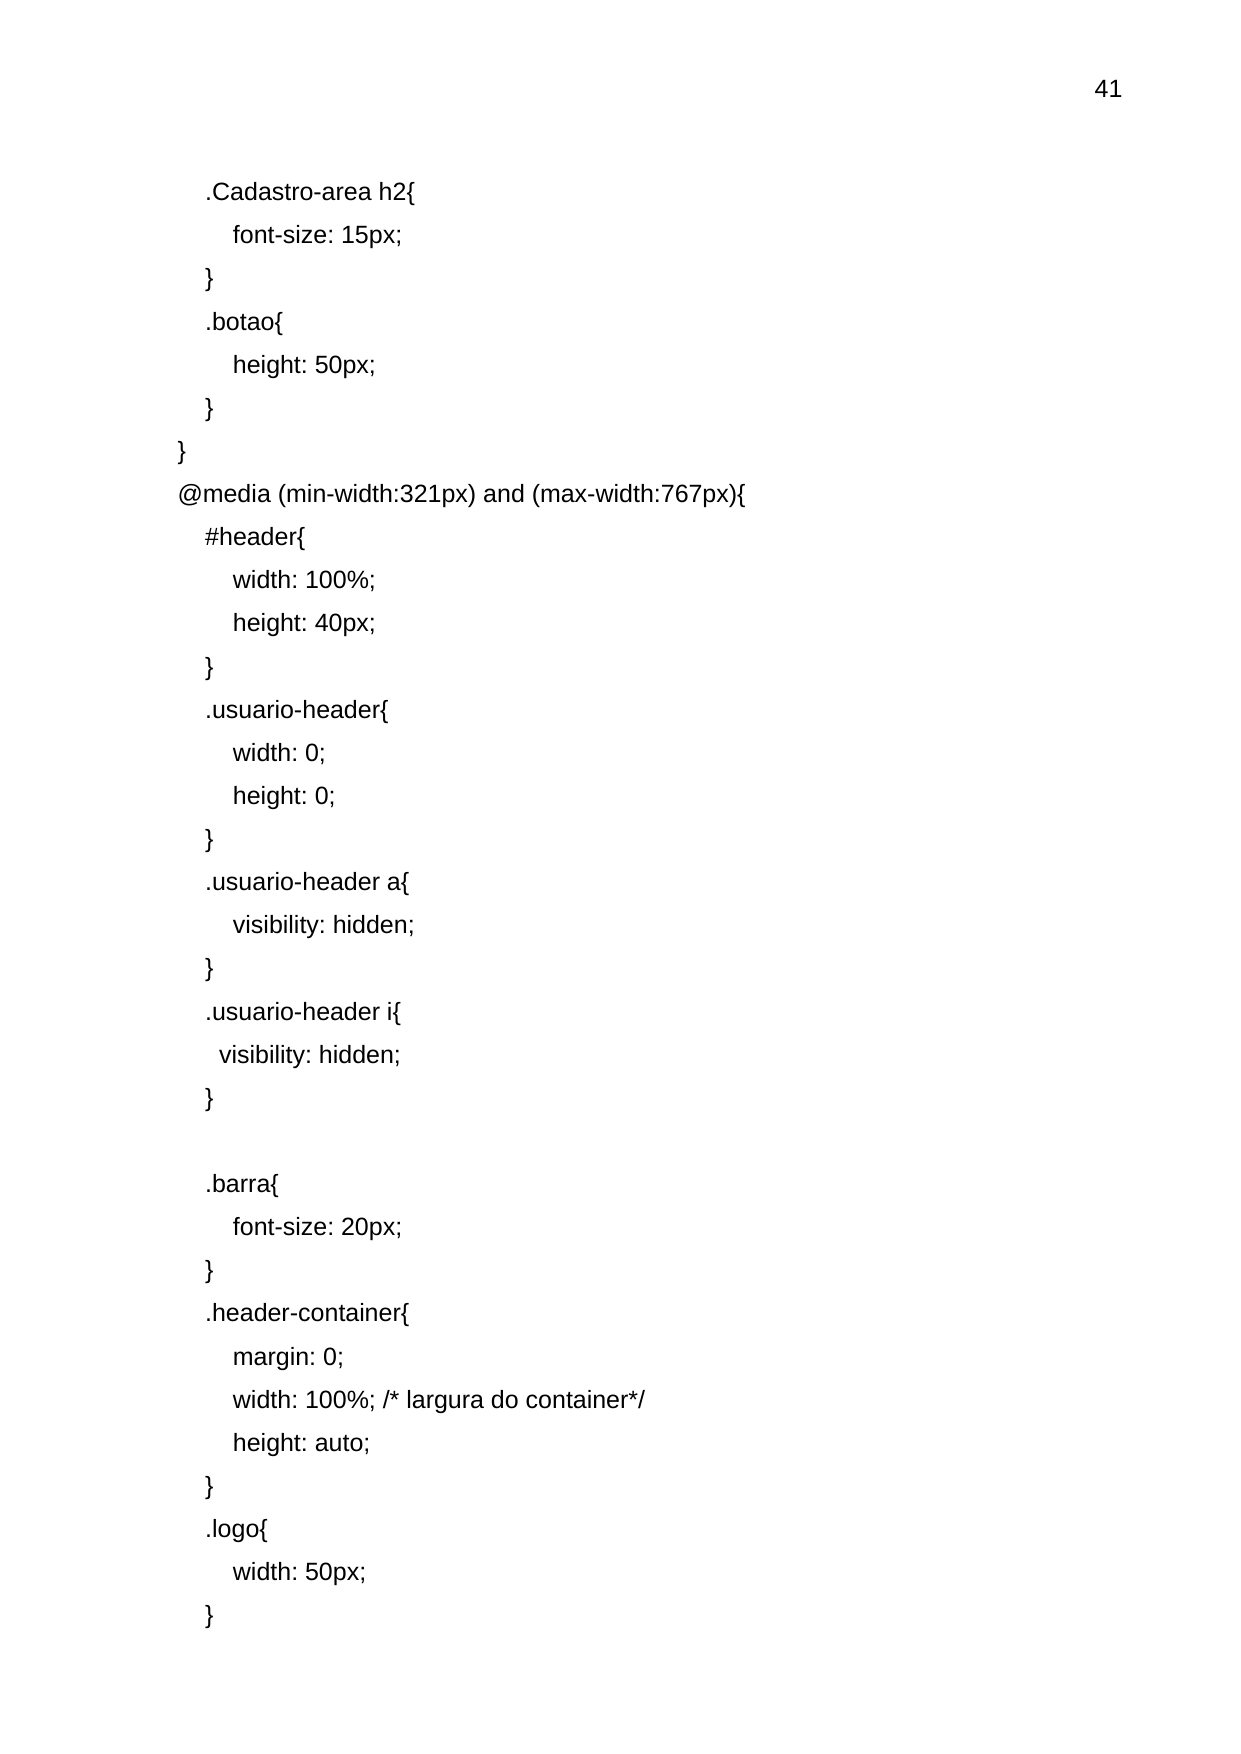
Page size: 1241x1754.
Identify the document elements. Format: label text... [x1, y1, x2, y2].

text .usuario-header{ [177, 695, 1122, 723]
text margin: 0; [177, 1342, 1122, 1370]
text width: 100%; /* largura do container*/ [177, 1385, 1122, 1413]
text .header-container{ [177, 1298, 1122, 1327]
text } [177, 1255, 1122, 1284]
text font-size: 15px; [177, 220, 1122, 249]
text } [177, 393, 1122, 422]
text width: 100%; [177, 565, 1122, 594]
text .Cadastro-area h2{ [177, 177, 1122, 206]
text } [177, 263, 1122, 292]
text font-size: 20px; [177, 1212, 1122, 1241]
text .usuario-header a{ [177, 867, 1122, 896]
text #header{ [177, 522, 1122, 551]
text height: 50px; [177, 350, 1122, 378]
text .botao{ [177, 307, 1122, 335]
text width: 50px; [177, 1557, 1122, 1586]
text height: 0; [177, 781, 1122, 810]
text } [177, 1600, 1122, 1629]
text visibility: hidden; [177, 1040, 1122, 1068]
text width: 0; [177, 738, 1122, 767]
text .logo{ [177, 1514, 1122, 1543]
text .barra{ [177, 1169, 1122, 1198]
text } [177, 953, 1122, 982]
text } [177, 1471, 1122, 1500]
text height: auto; [177, 1428, 1122, 1457]
text visibility: hidden; [177, 910, 1122, 939]
text @media (min-width:321px) and (max-width:767px){ [177, 479, 1122, 508]
text } [177, 652, 1122, 680]
text } [177, 436, 1122, 465]
text } [177, 1083, 1122, 1112]
text height: 40px; [177, 608, 1122, 637]
text } [177, 824, 1122, 853]
text .usuario-header i{ [177, 997, 1122, 1025]
